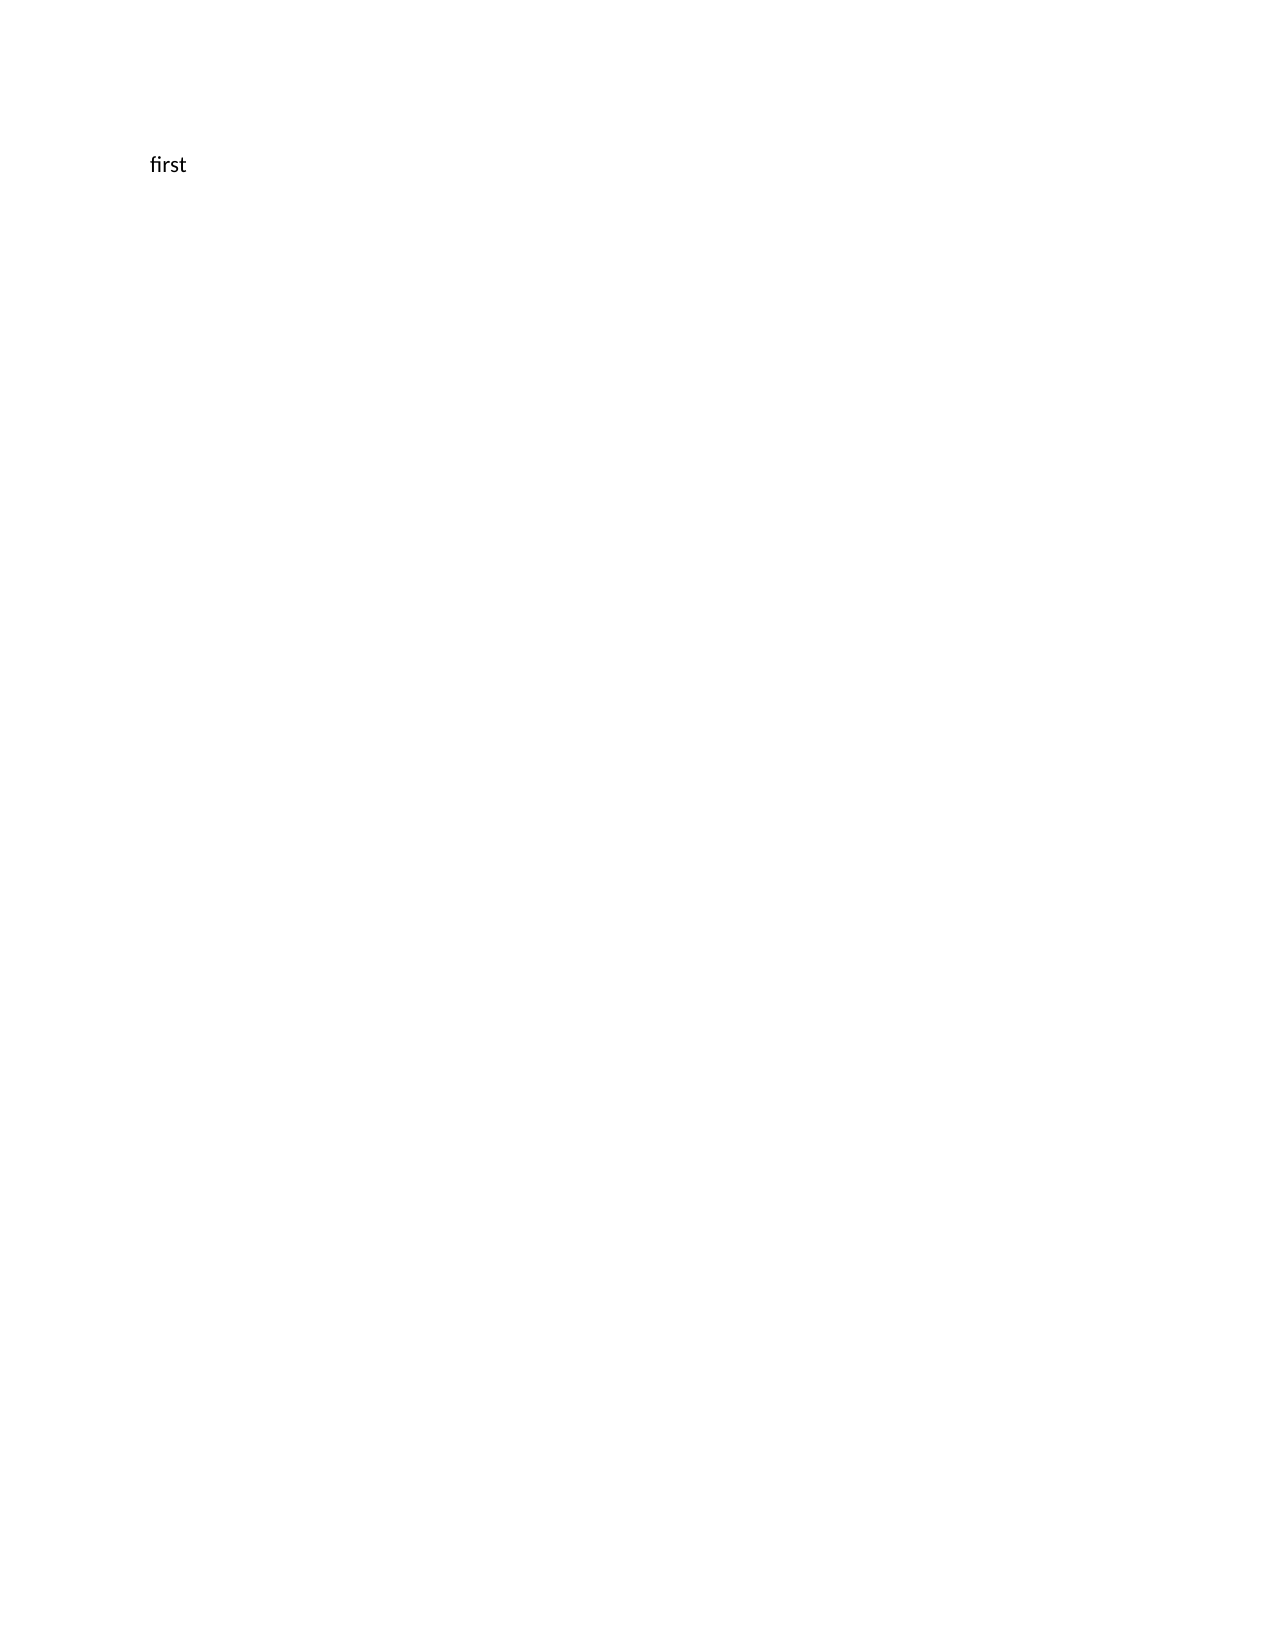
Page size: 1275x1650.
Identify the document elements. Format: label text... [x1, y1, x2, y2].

text first [150, 150, 1125, 178]
